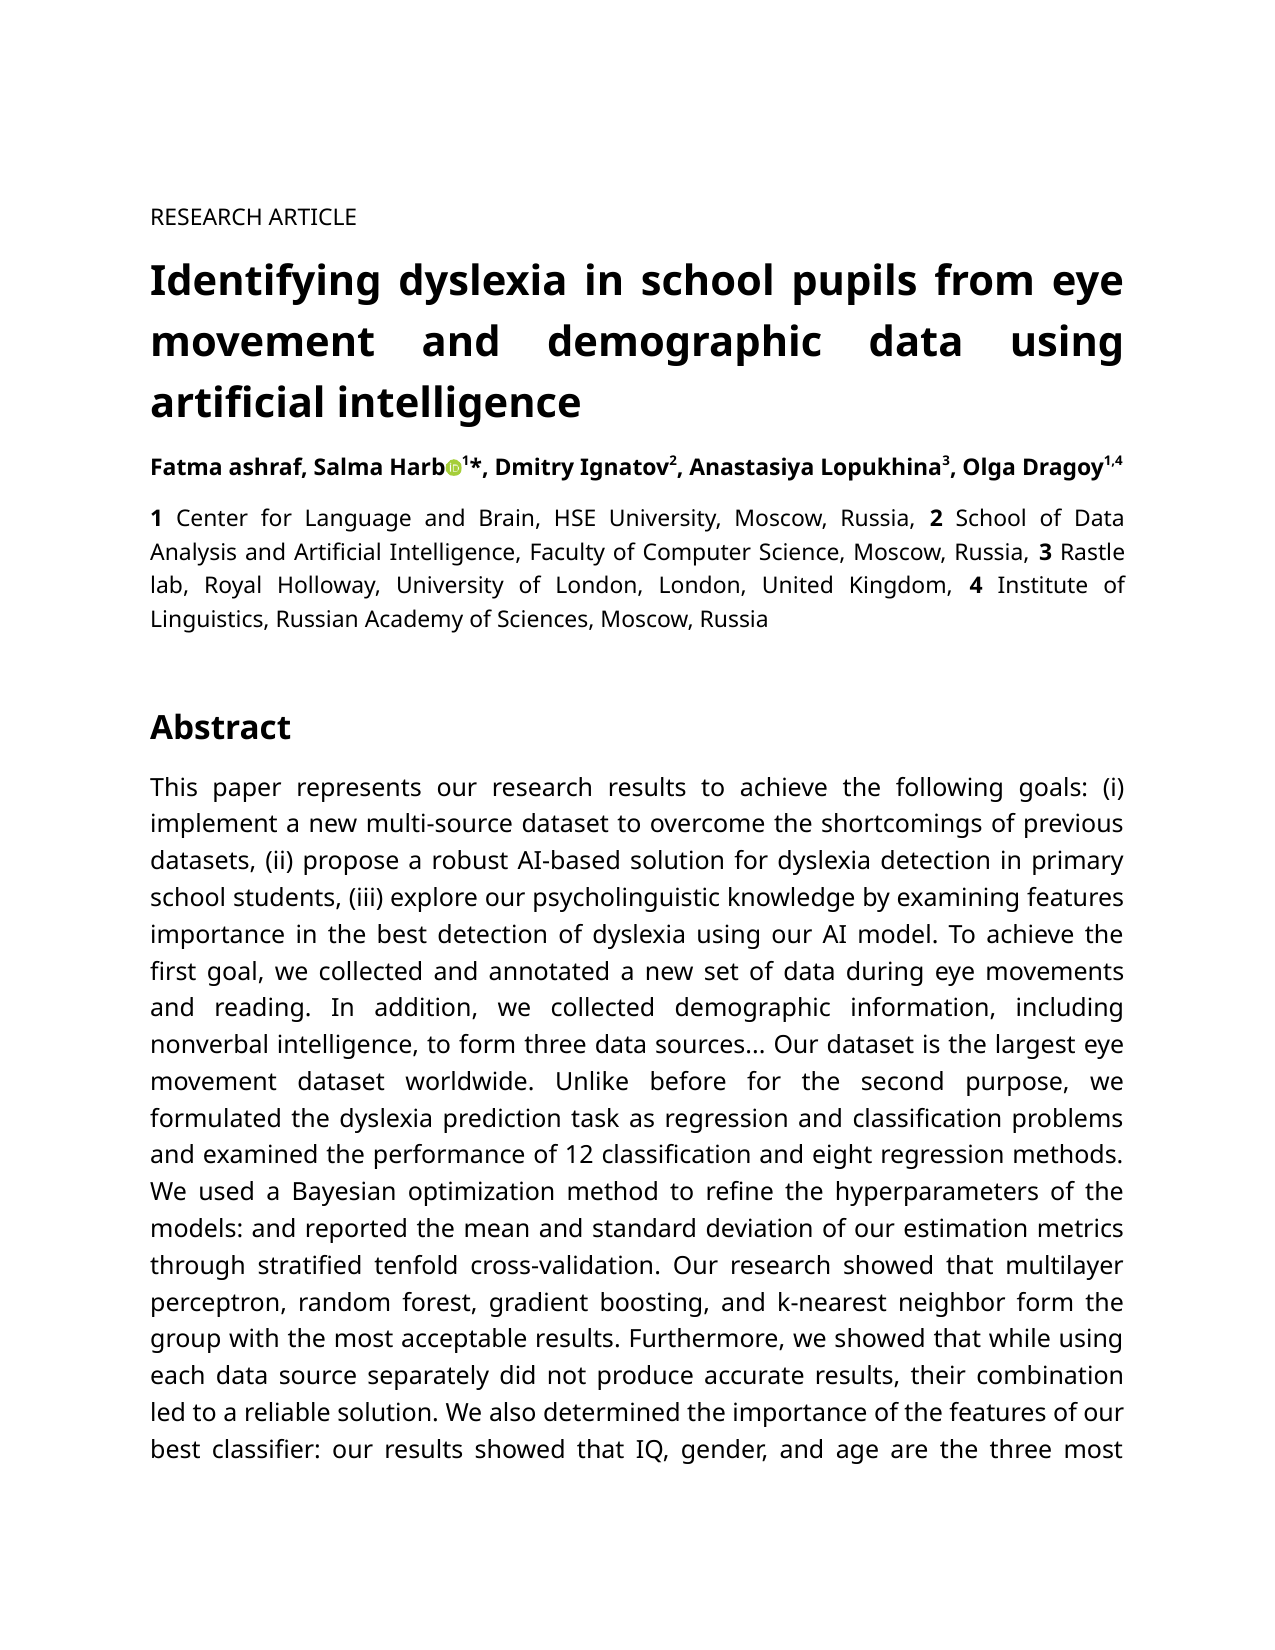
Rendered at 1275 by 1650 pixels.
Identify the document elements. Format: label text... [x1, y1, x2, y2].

text Fatma ashraf, Salma Harb1*, Dmitry Ignatov2, Anastasiya Lopukhina3, Olga Dragoy1,4 [150, 451, 1125, 482]
text 1 Center for Language and Brain, HSE University, Moscow, Russia, 2 School of Data Analysis and Artificial Intelligence, Faculty of Computer Science, Moscow, Russia, 3 Rastle lab, Royal Holloway, University of London, London, United Kingdom, 4 Institute of Linguistics, Russian Academy of Sciences, Moscow, Russia [150, 502, 1125, 634]
text Abstract [150, 704, 1125, 749]
text Identifying dyslexia in school pupils from eye movement and demographic data using artificial intelligence [150, 251, 1125, 430]
picture [445, 459, 462, 476]
text RESEARCH ARTICLE [150, 200, 1125, 232]
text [150, 769, 1125, 1465]
